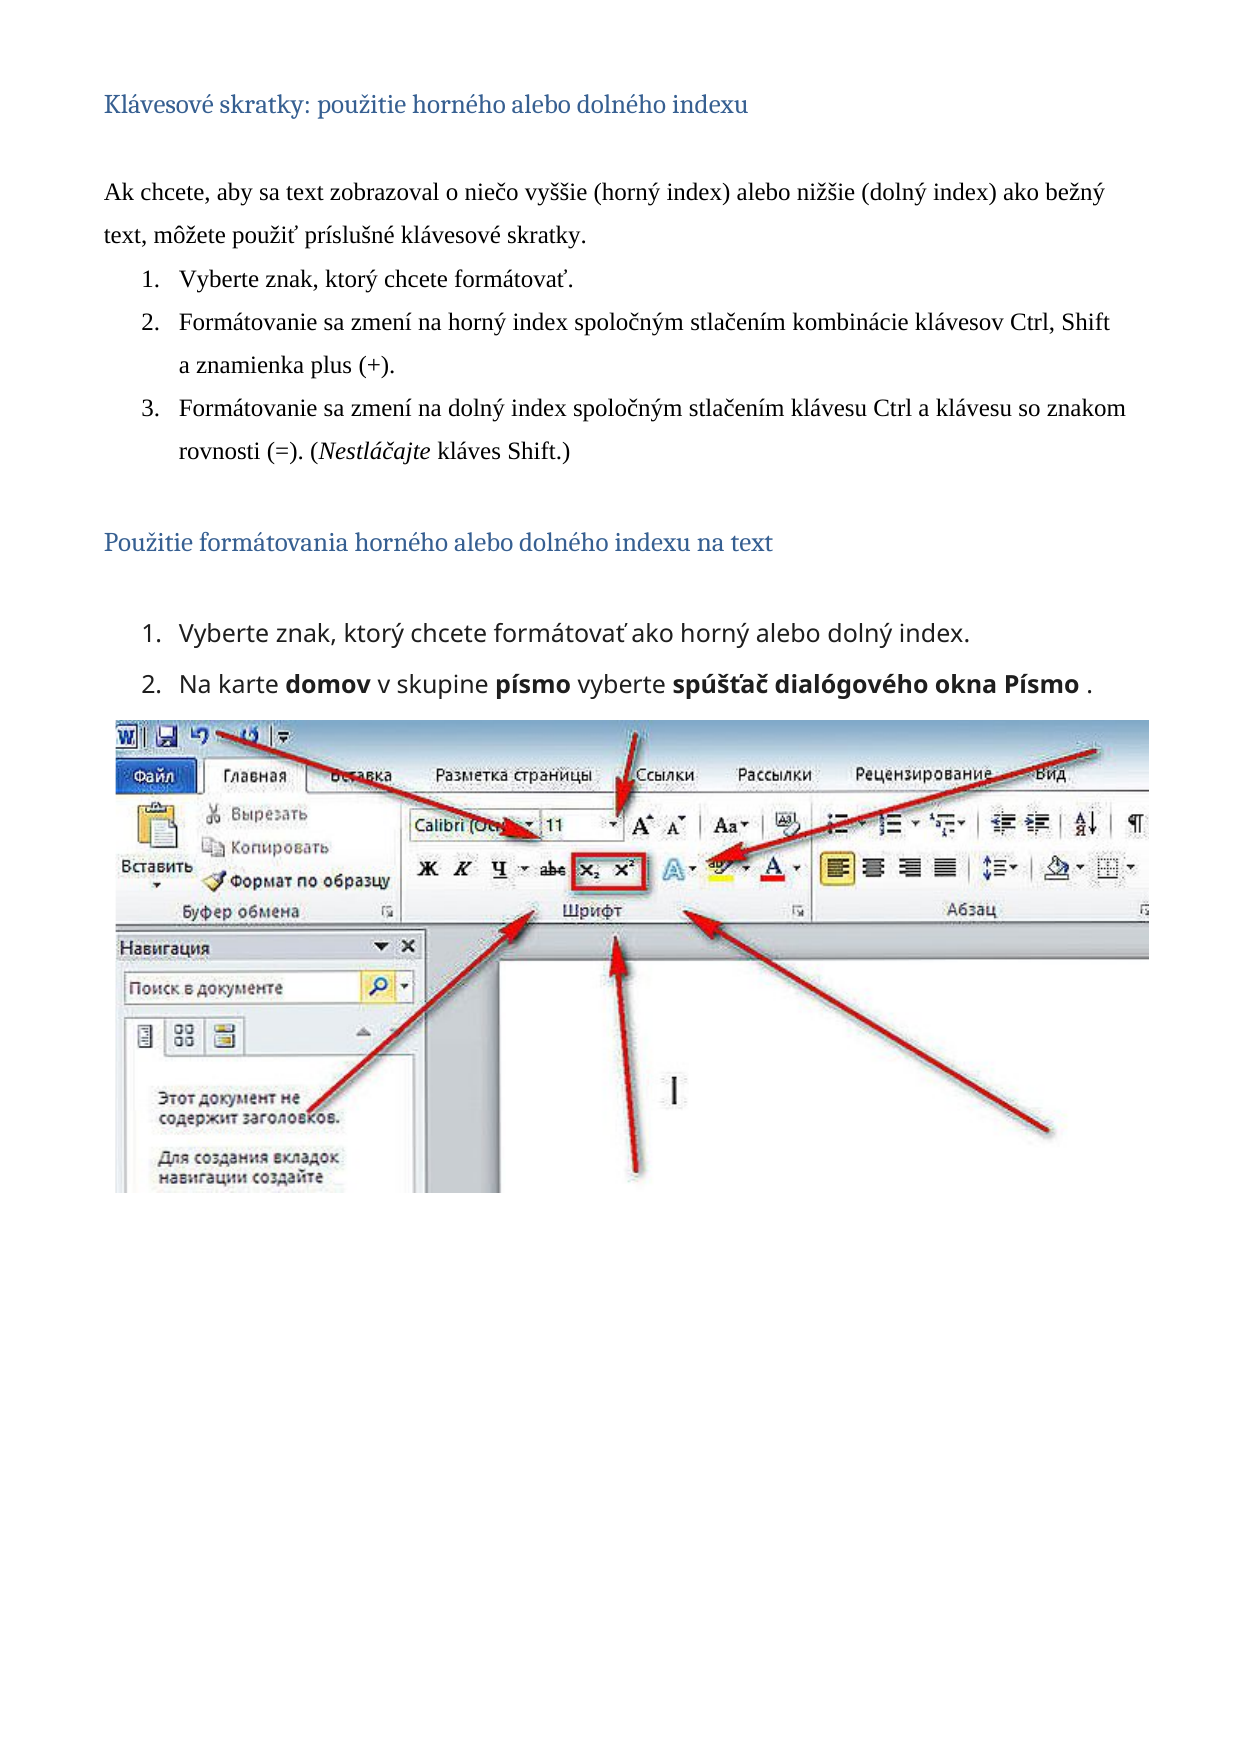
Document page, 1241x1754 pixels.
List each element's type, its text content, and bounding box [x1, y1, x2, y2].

picture [115, 720, 1149, 1193]
list Vyberte znak, ktorý chcete formátovať. [141, 264, 1137, 292]
list Formátovanie sa zmení na horný index spoločným stlačením kombinácie klávesov Ctrl, Shift a znamienka plus (+). [141, 307, 1137, 379]
text Ak chcete, aby sa text zobrazoval o niečo vyššie (horný index) alebo nižšie (dolný index) ako bežný text, môžete použiť príslušné klávesové skratky. [103, 177, 1137, 249]
list Formátovanie sa zmení na dolný index spoločným stlačením klávesu Ctrl a klávesu so znakom rovnosti (=). (Nestláčajte kláves Shift.) [141, 393, 1137, 465]
subtitle Použitie formátovania horného alebo dolného indexu na text [103, 527, 1137, 558]
list Na karte domov v skupine písmo vyberte spúšťač dialógového okna Písmo . [141, 666, 1137, 700]
list Vyberte znak, ktorý chcete formátovať ako horný alebo dolný index. [141, 615, 1137, 649]
subtitle Klávesové skratky: použitie horného alebo dolného indexu [103, 89, 1137, 120]
